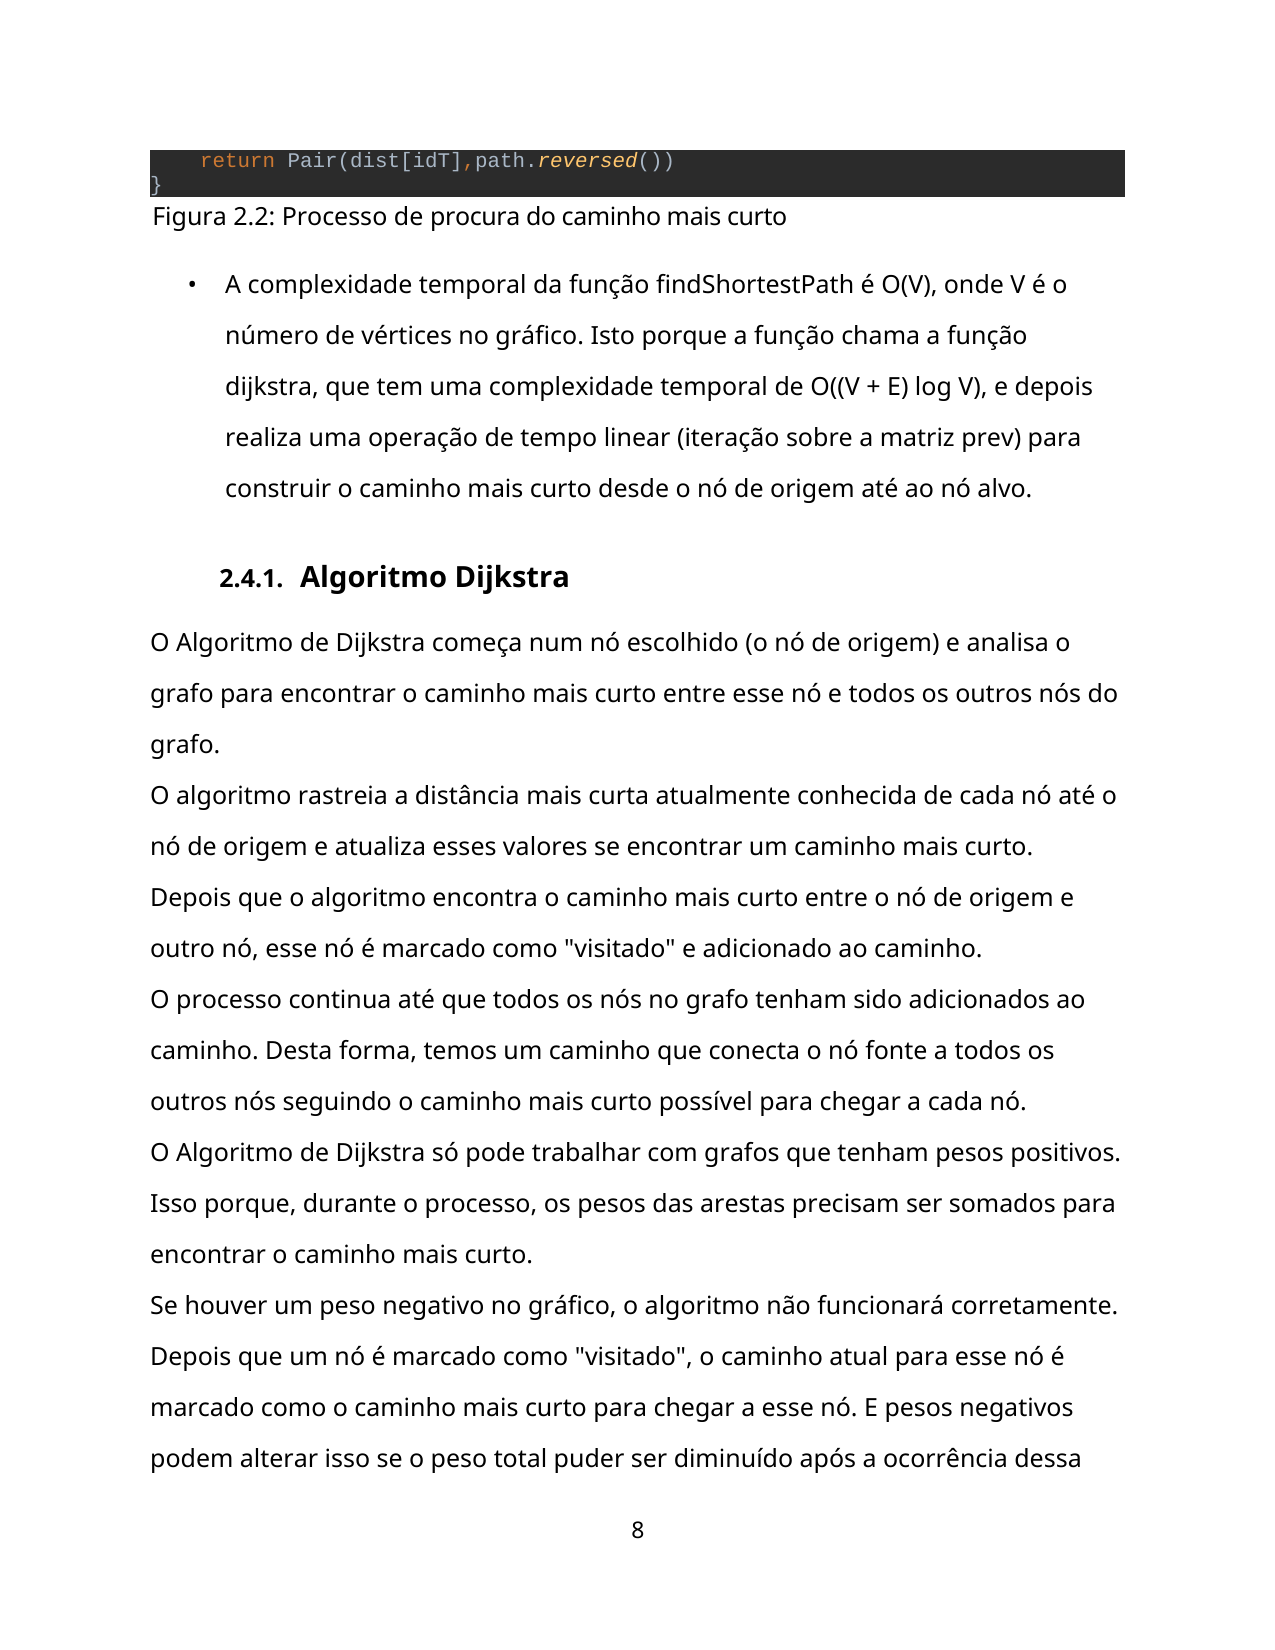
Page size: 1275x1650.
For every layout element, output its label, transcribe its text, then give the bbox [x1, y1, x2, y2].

text Figura 2.2: Processo de procura do caminho mais curto [152, 199, 1125, 233]
text O Algoritmo de Dijkstra só pode trabalhar com grafos que tenham pesos positivos. Isso porque, durante o processo, os pesos das arestas precisam ser somados para encontrar o caminho mais curto. [150, 1135, 1125, 1271]
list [150, 1288, 1125, 1475]
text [150, 150, 1125, 197]
list A complexidade temporal da função findShortestPath é O(V), onde V é o número de vértices no gráfico. Isto porque a função chama a função dijkstra, que tem uma complexidade temporal de O((V + E) log V), e depois realiza uma operação de tempo linear (iteração sobre a matriz prev) para construir o caminho mais curto desde o nó de origem até ao nó alvo. [187, 267, 1125, 505]
list Depois que o algoritmo encontra o caminho mais curto entre o nó de origem e outro nó, esse nó é marcado como "visitado" e adicionado ao caminho. [150, 879, 1125, 965]
list O Algoritmo de Dijkstra começa num nó escolhido (o nó de origem) e analisa o grafo para encontrar o caminho mais curto entre esse nó e todos os outros nós do grafo. [150, 624, 1125, 761]
list O algoritmo rastreia a distância mais curta atualmente conhecida de cada nó até o nó de origem e atualiza esses valores se encontrar um caminho mais curto. [150, 777, 1125, 863]
list O processo continua até que todos os nós no grafo tenham sido adicionados ao caminho. Desta forma, temos um caminho que conecta o nó fonte a todos os outros nós seguindo o caminho mais curto possível para chegar a cada nó. [150, 982, 1125, 1118]
list Algoritmo Dijkstra [219, 556, 1125, 596]
